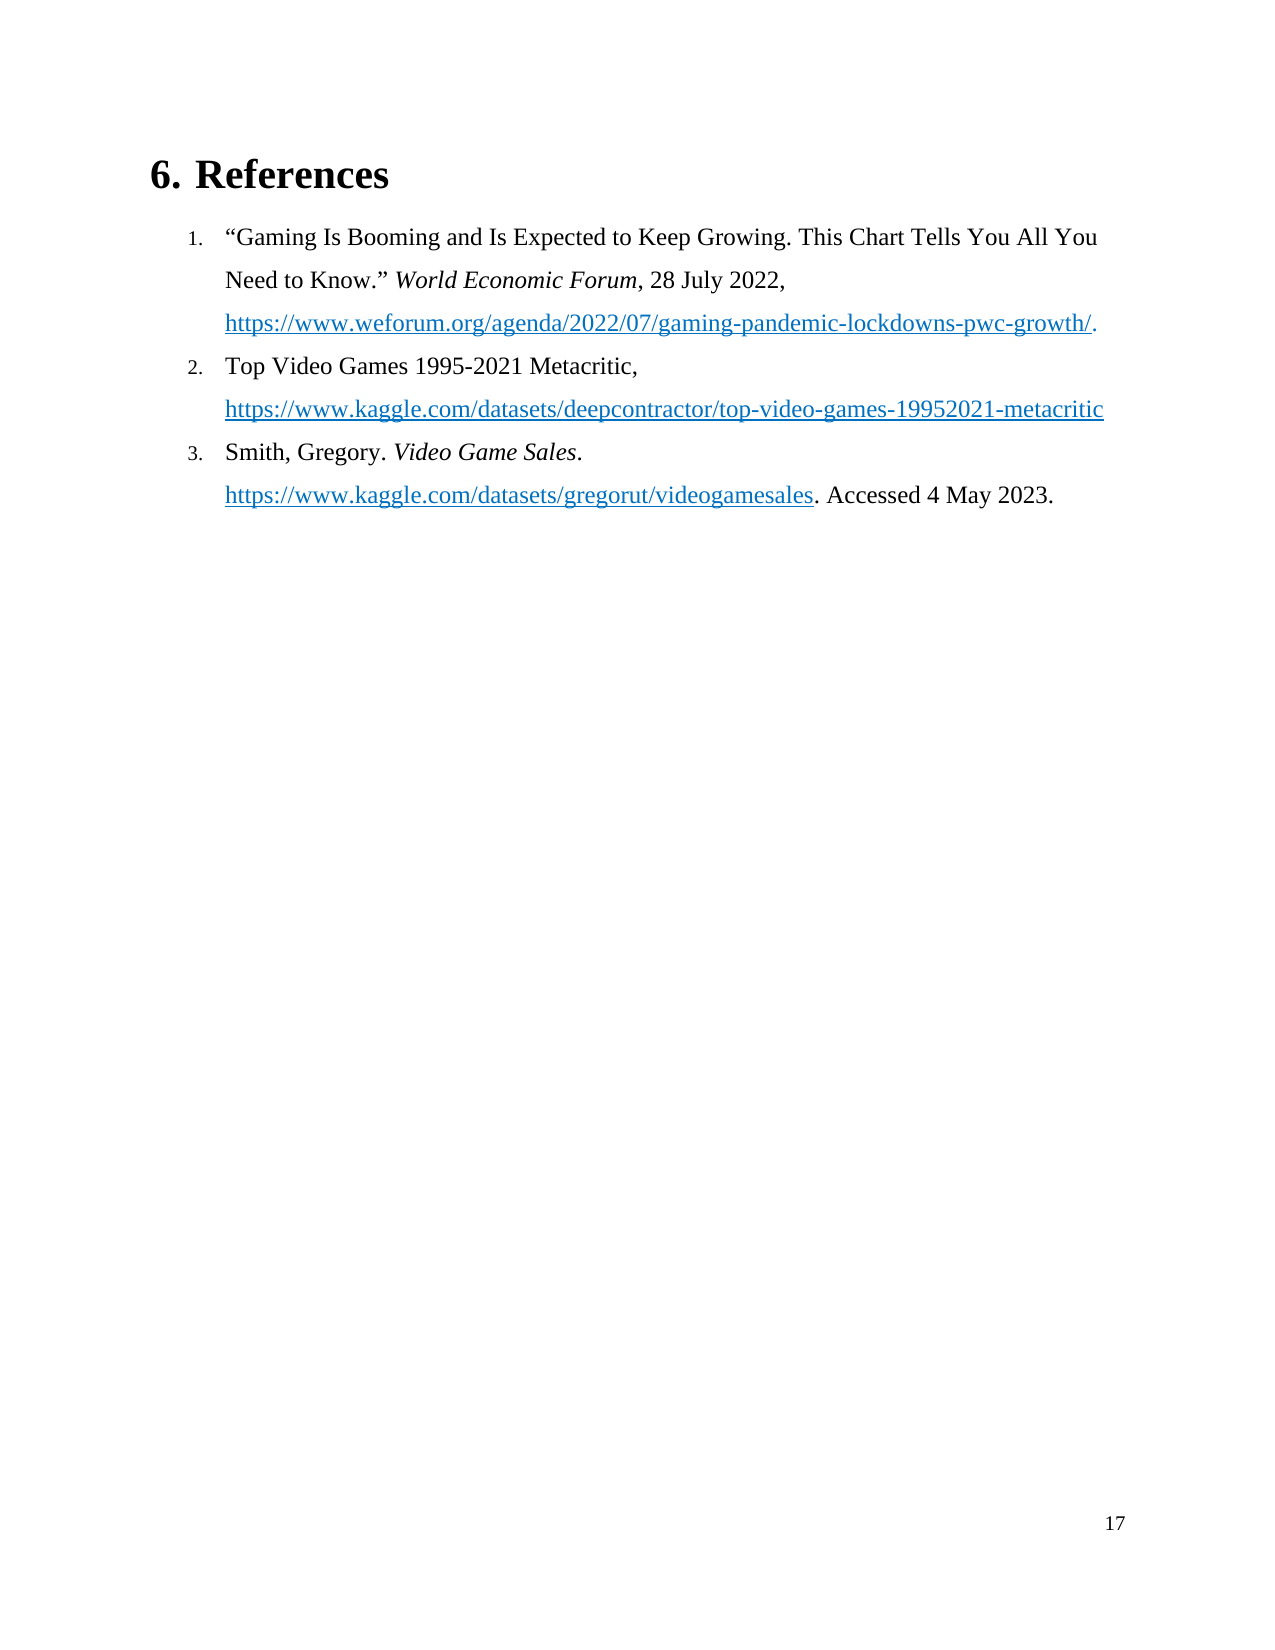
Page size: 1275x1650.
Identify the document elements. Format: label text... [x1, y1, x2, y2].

list “Gaming Is Booming and Is Expected to Keep Growing. This Chart Tells You All You Need to Know.” World Economic Forum, 28 July 2022, https://www.weforum.org/agenda/2022/07/gaming-pandemic-lockdowns-pwc-growth/. [187, 222, 1125, 337]
list Top Video Games 1995-2021 Metacritic, https://www.kaggle.com/datasets/deepcontractor/top-video-games-19952021-metacritic [187, 351, 1125, 423]
list Smith, Gregory. Video Game Sales. https://www.kaggle.com/datasets/gregorut/videogamesales. Accessed 4 May 2023. [187, 437, 1125, 509]
subtitle References [150, 150, 1125, 198]
